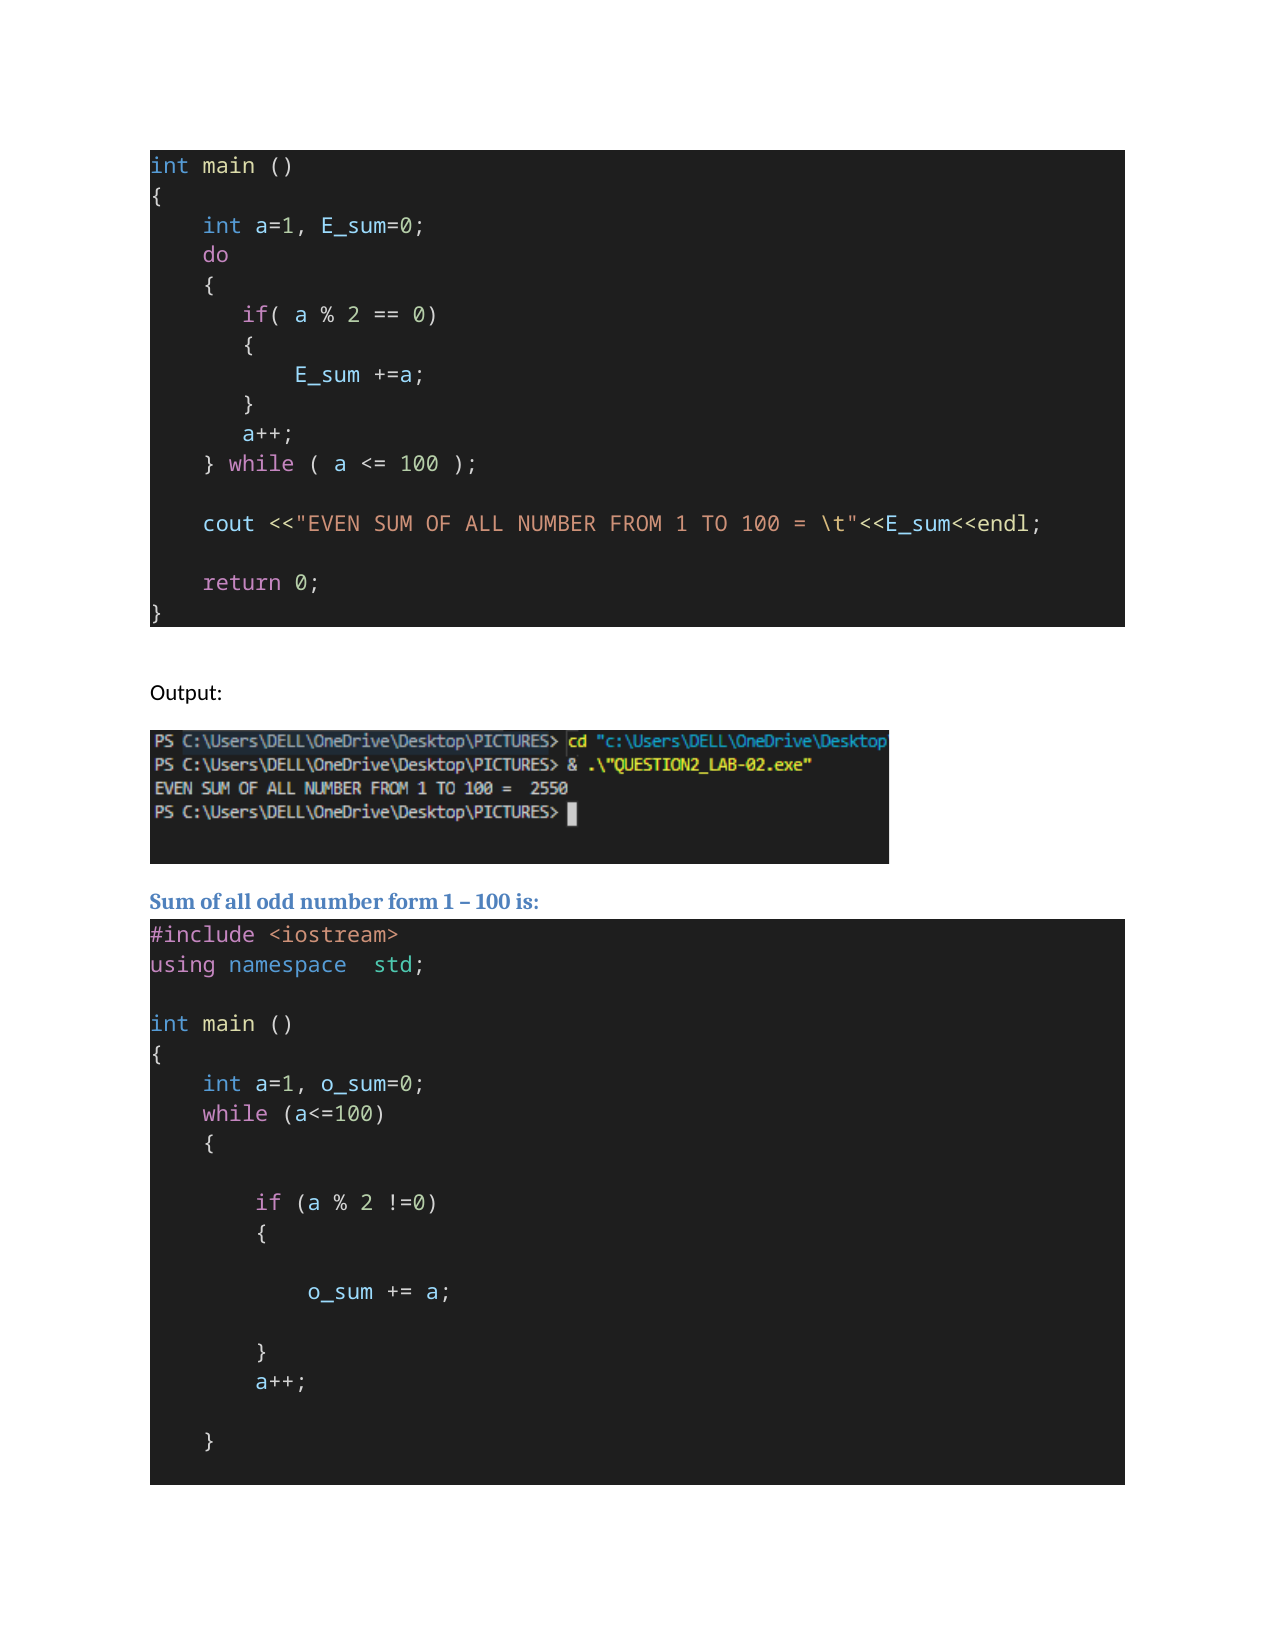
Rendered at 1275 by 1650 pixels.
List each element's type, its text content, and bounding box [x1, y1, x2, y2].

text E_sum +=a; [150, 358, 1125, 388]
text } while ( a <= 100 ); [150, 448, 1125, 478]
text } [150, 388, 1125, 418]
text int main () [150, 1008, 1125, 1038]
text using namespace std; [150, 948, 1125, 978]
text cout <<"EVEN SUM OF ALL NUMBER FROM 1 TO 100 = \t"<<E_sum<<endl; [150, 507, 1125, 537]
text int a=1, E_sum=0; [150, 209, 1125, 239]
text Output: [150, 678, 1125, 706]
text { [150, 269, 1125, 299]
text { [150, 1217, 1125, 1246]
text } [150, 1425, 1125, 1455]
text { [150, 1038, 1125, 1068]
text a++; [150, 418, 1125, 448]
text int main () [150, 150, 1125, 180]
text { [150, 1127, 1125, 1157]
text } [150, 1336, 1125, 1366]
picture [150, 730, 890, 864]
text return 0; [150, 567, 1125, 597]
text if (a % 2 !=0) [150, 1187, 1125, 1217]
text #include <iostream> [150, 919, 1125, 948]
text a++; [150, 1366, 1125, 1395]
text o_sum += a; [150, 1276, 1125, 1306]
text if( a % 2 == 0) [150, 299, 1125, 329]
text while (a<=100) [150, 1097, 1125, 1127]
text { [150, 180, 1125, 209]
text int a=1, o_sum=0; [150, 1068, 1125, 1097]
text { [150, 329, 1125, 358]
subtitle Sum of all odd number form 1 – 100 is: [150, 888, 1125, 915]
text } [150, 597, 1125, 627]
text do [150, 239, 1125, 269]
